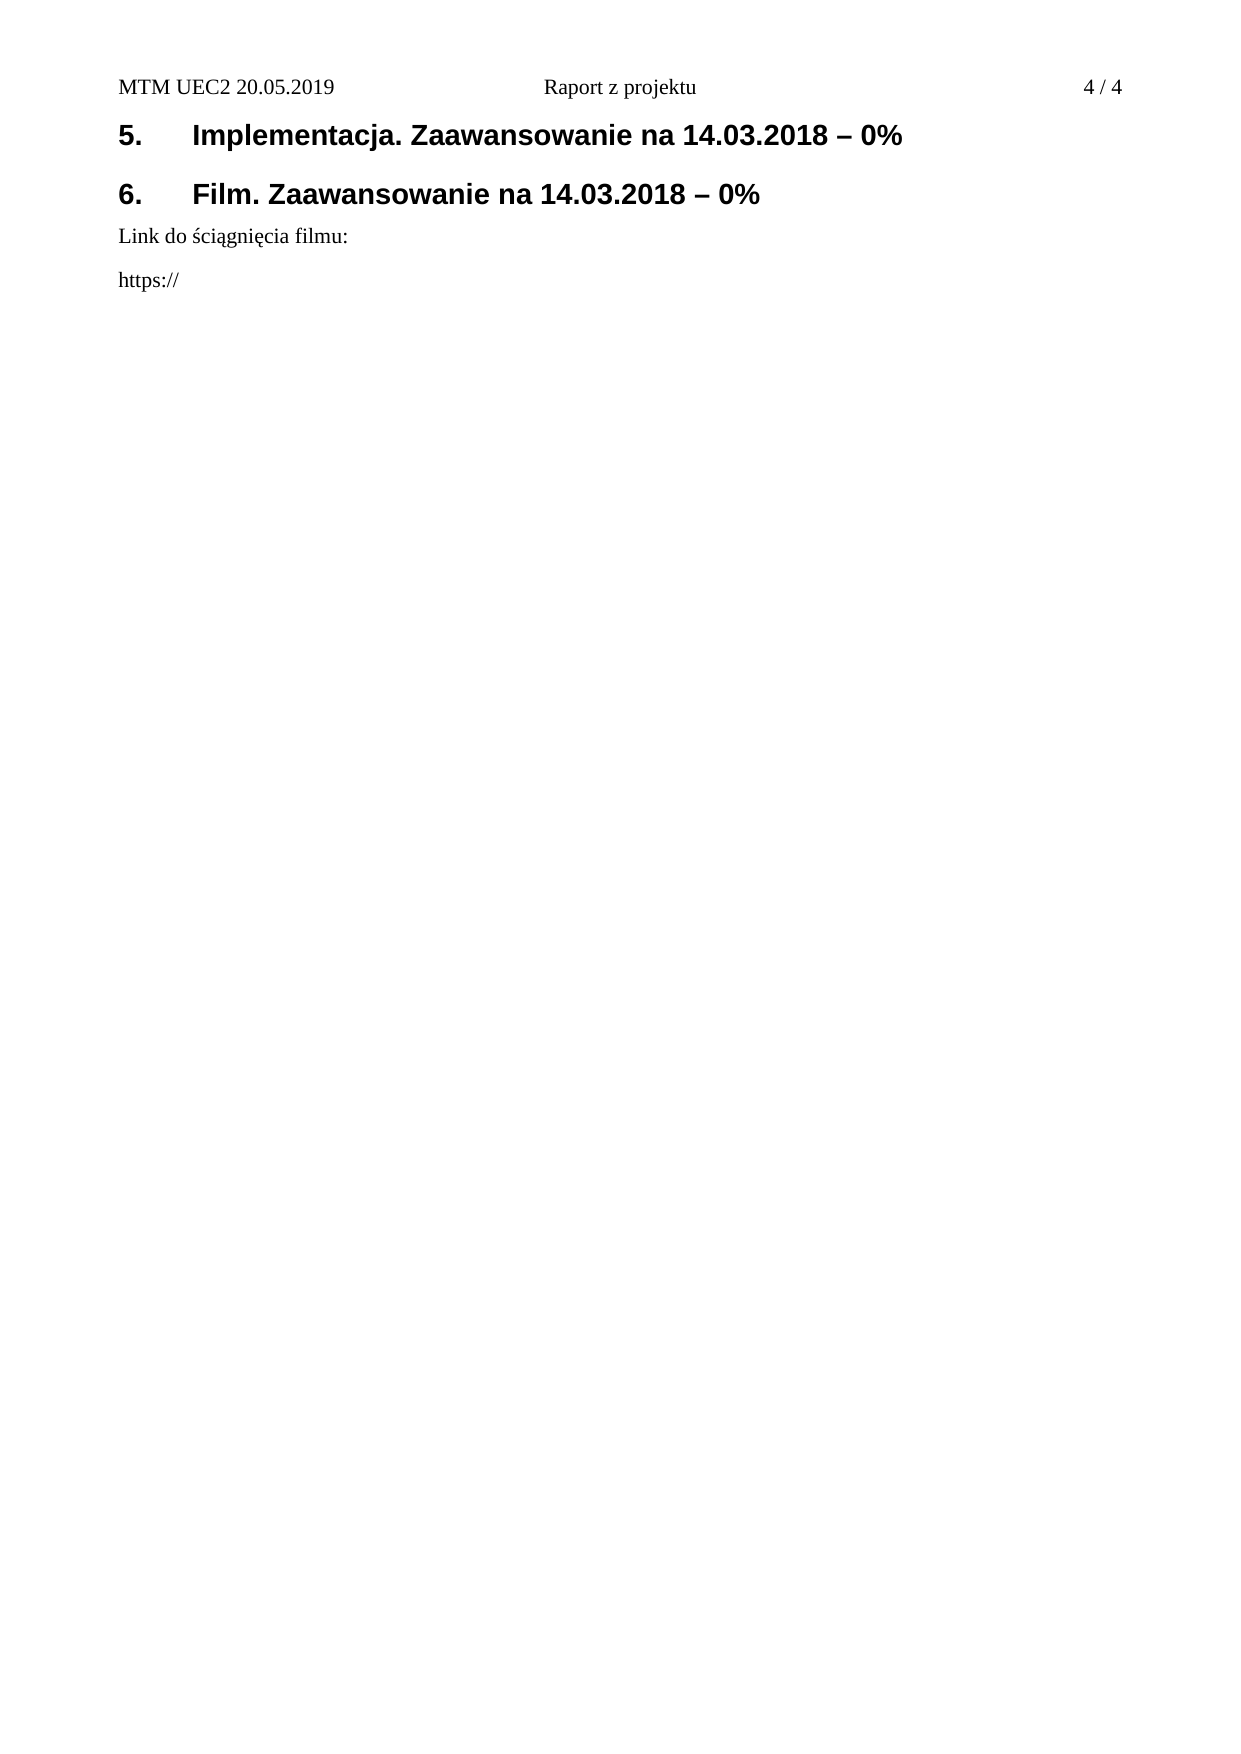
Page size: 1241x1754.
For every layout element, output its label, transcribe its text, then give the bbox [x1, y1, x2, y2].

text https:// [118, 267, 1122, 293]
subtitle Film. Zaawansowanie na 14.03.2018 – 0% [118, 177, 1122, 210]
text Link do ściągnięcia filmu: [118, 223, 1122, 248]
subtitle Implementacja. Zaawansowanie na 14.03.2018 – 0% [118, 118, 1122, 152]
